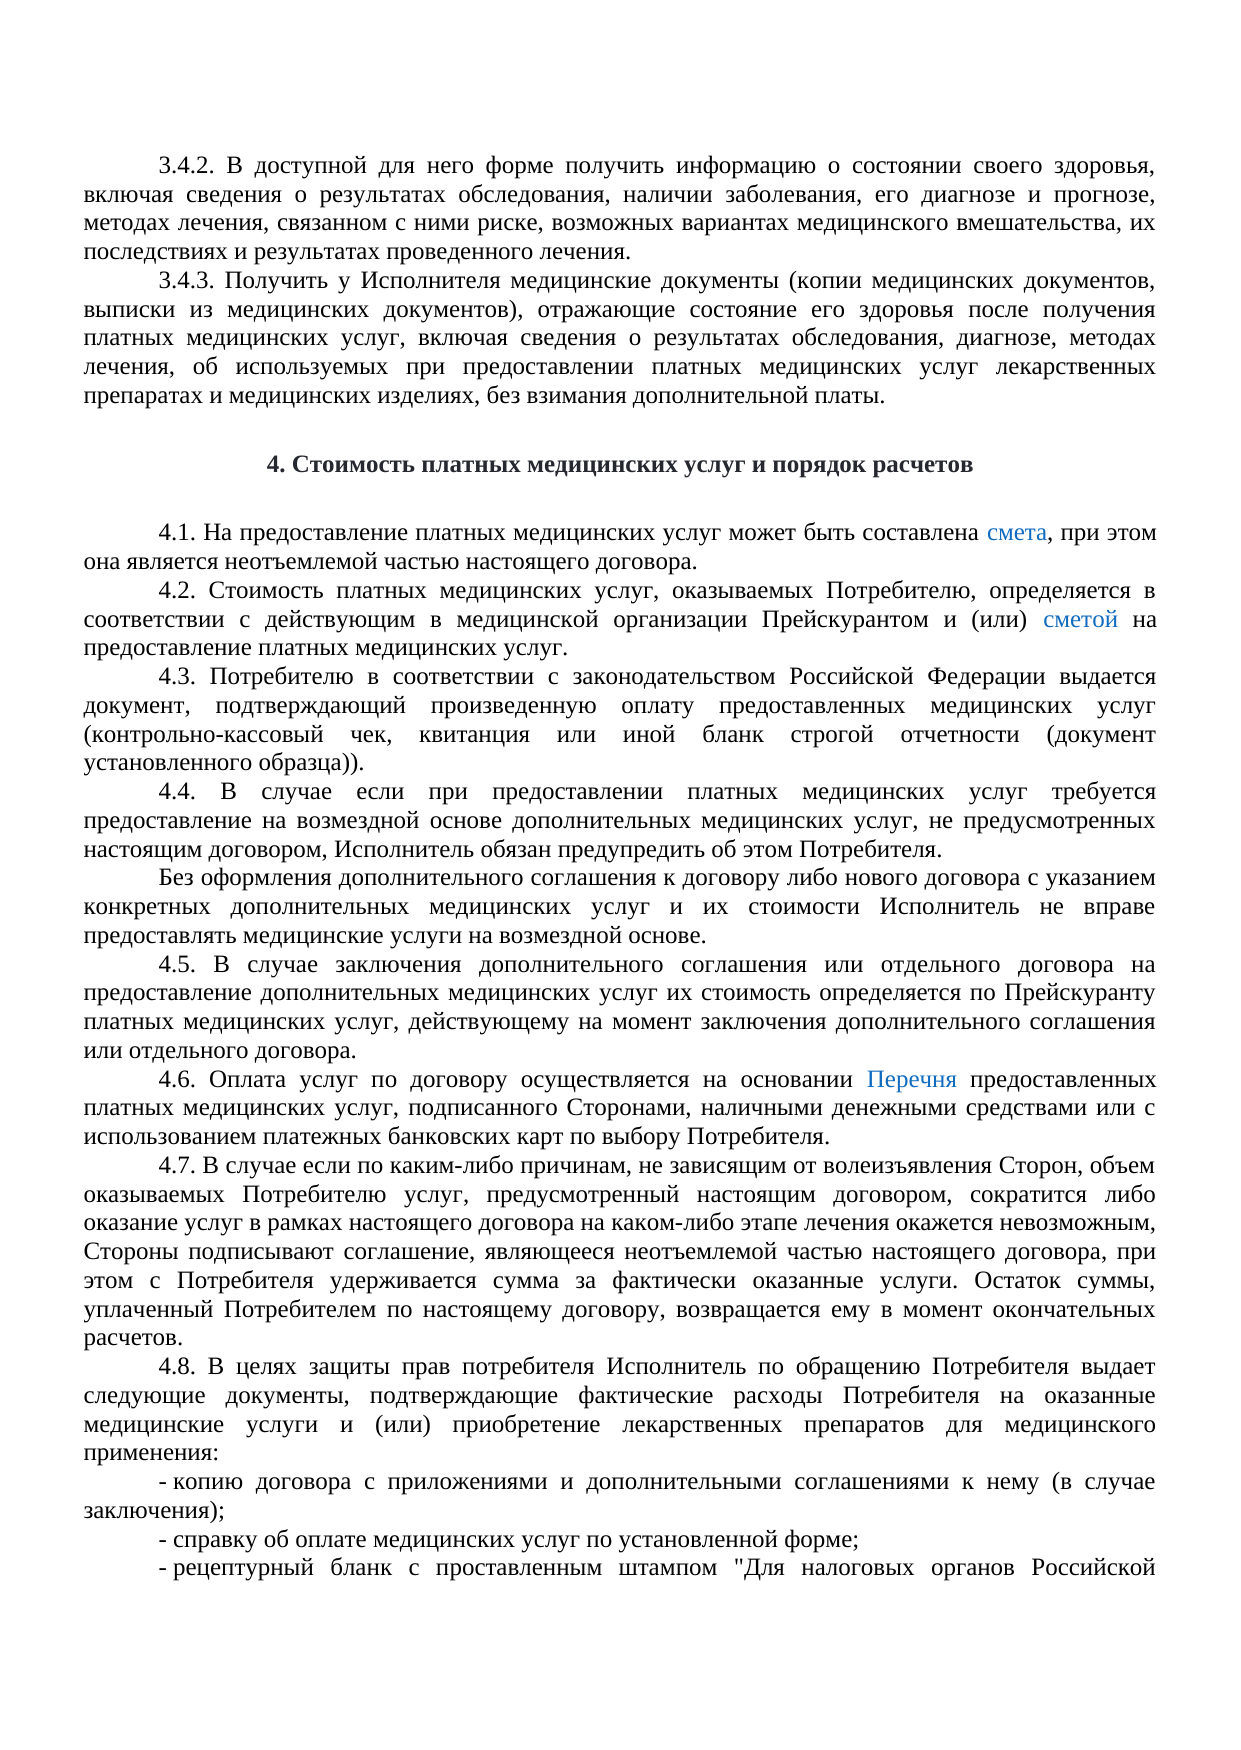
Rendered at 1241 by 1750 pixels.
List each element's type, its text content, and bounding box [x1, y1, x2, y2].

text 4.5. В случае заключения дополнительного соглашения или отдельного договора на предоставление дополнительных медицинских услуг их стоимость определяется по Прейскуранту платных медицинских услуг, действующему на момент заключения дополнительного соглашения или отдельного договора. [83, 949, 1157, 1064]
text 4.1. На предоставление платных медицинских услуг может быть составлена смета, при этом она является неотъемлемой частью настоящего договора. [83, 517, 1157, 575]
text 3.4.3. Получить у Исполнителя медицинские документы (копии медицинских документов, выписки из медицинских документов), отражающие состояние его здоровья после получения платных медицинских услуг, включая сведения о результатах обследования, диагнозе, методах лечения, об используемых при предоставлении платных медицинских услуг лекарственных препаратах и медицинских изделиях, без взимания дополнительной платы. [83, 265, 1157, 409]
text 4.6. Оплата услуг по договору осуществляется на основании Перечня предоставленных платных медицинских услуг, подписанного Сторонами, наличными денежными средствами или с использованием платежных банковских карт по выбору Потребителя. [83, 1064, 1157, 1150]
text 4.3. Потребителю в соответствии с законодательством Российской Федерации выдается документ, подтверждающий произведенную оплату предоставленных медицинских услуг (контрольно-кассовый чек, квитанция или иной бланк строгой отчетности (документ установленного образца)). [83, 661, 1157, 776]
text 4.4. В случае если при предоставлении платных медицинских услуг требуется предоставление на возмездной основе дополнительных медицинских услуг, не предусмотренных настоящим договором, Исполнитель обязан предупредить об этом Потребителя. [83, 776, 1157, 862]
text 4.2. Стоимость платных медицинских услуг, оказываемых Потребителю, определяется в соответствии с действующим в медицинской организации Прейскурантом и (или) сметой на предоставление платных медицинских услуг. [83, 575, 1157, 661]
text - копию договора с приложениями и дополнительными соглашениями к нему (в случае заключения); [83, 1466, 1157, 1524]
subtitle 4. Стоимость платных медицинских услуг и порядок расчетов [83, 449, 1157, 477]
text - справку об оплате медицинских услуг по установленной форме; [83, 1524, 1157, 1552]
text 3.4.2. В доступной для него форме получить информацию о состоянии своего здоровья, включая сведения о результатах обследования, наличии заболевания, его диагнозе и прогнозе, методах лечения, связанном с ними риске, возможных вариантах медицинского вмешательства, их последствиях и результатах проведенного лечения. [83, 150, 1157, 265]
text 4.8. В целях защиты прав потребителя Исполнитель по обращению Потребителя выдает следующие документы, подтверждающие фактические расходы Потребителя на оказанные медицинские услуги и (или) приобретение лекарственных препаратов для медицинского применения: [83, 1351, 1157, 1466]
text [83, 1552, 1157, 1581]
text 4.7. В случае если по каким-либо причинам, не зависящим от волеизъявления Сторон, объем оказываемых Потребителю услуг, предусмотренный настоящим договором, сократится либо оказание услуг в рамках настоящего договора на каком-либо этапе лечения окажется невозможным, Стороны подписывают соглашение, являющееся неотъемлемой частью настоящего договора, при этом с Потребителя удерживается сумма за фактически оказанные услуги. Остаток суммы, уплаченный Потребителем по настоящему договору, возвращается ему в момент окончательных расчетов. [83, 1150, 1157, 1351]
text Без оформления дополнительного соглашения к договору либо нового договора с указанием конкретных дополнительных медицинских услуг и их стоимости Исполнитель не вправе предоставлять медицинские услуги на возмездной основе. [83, 862, 1157, 949]
